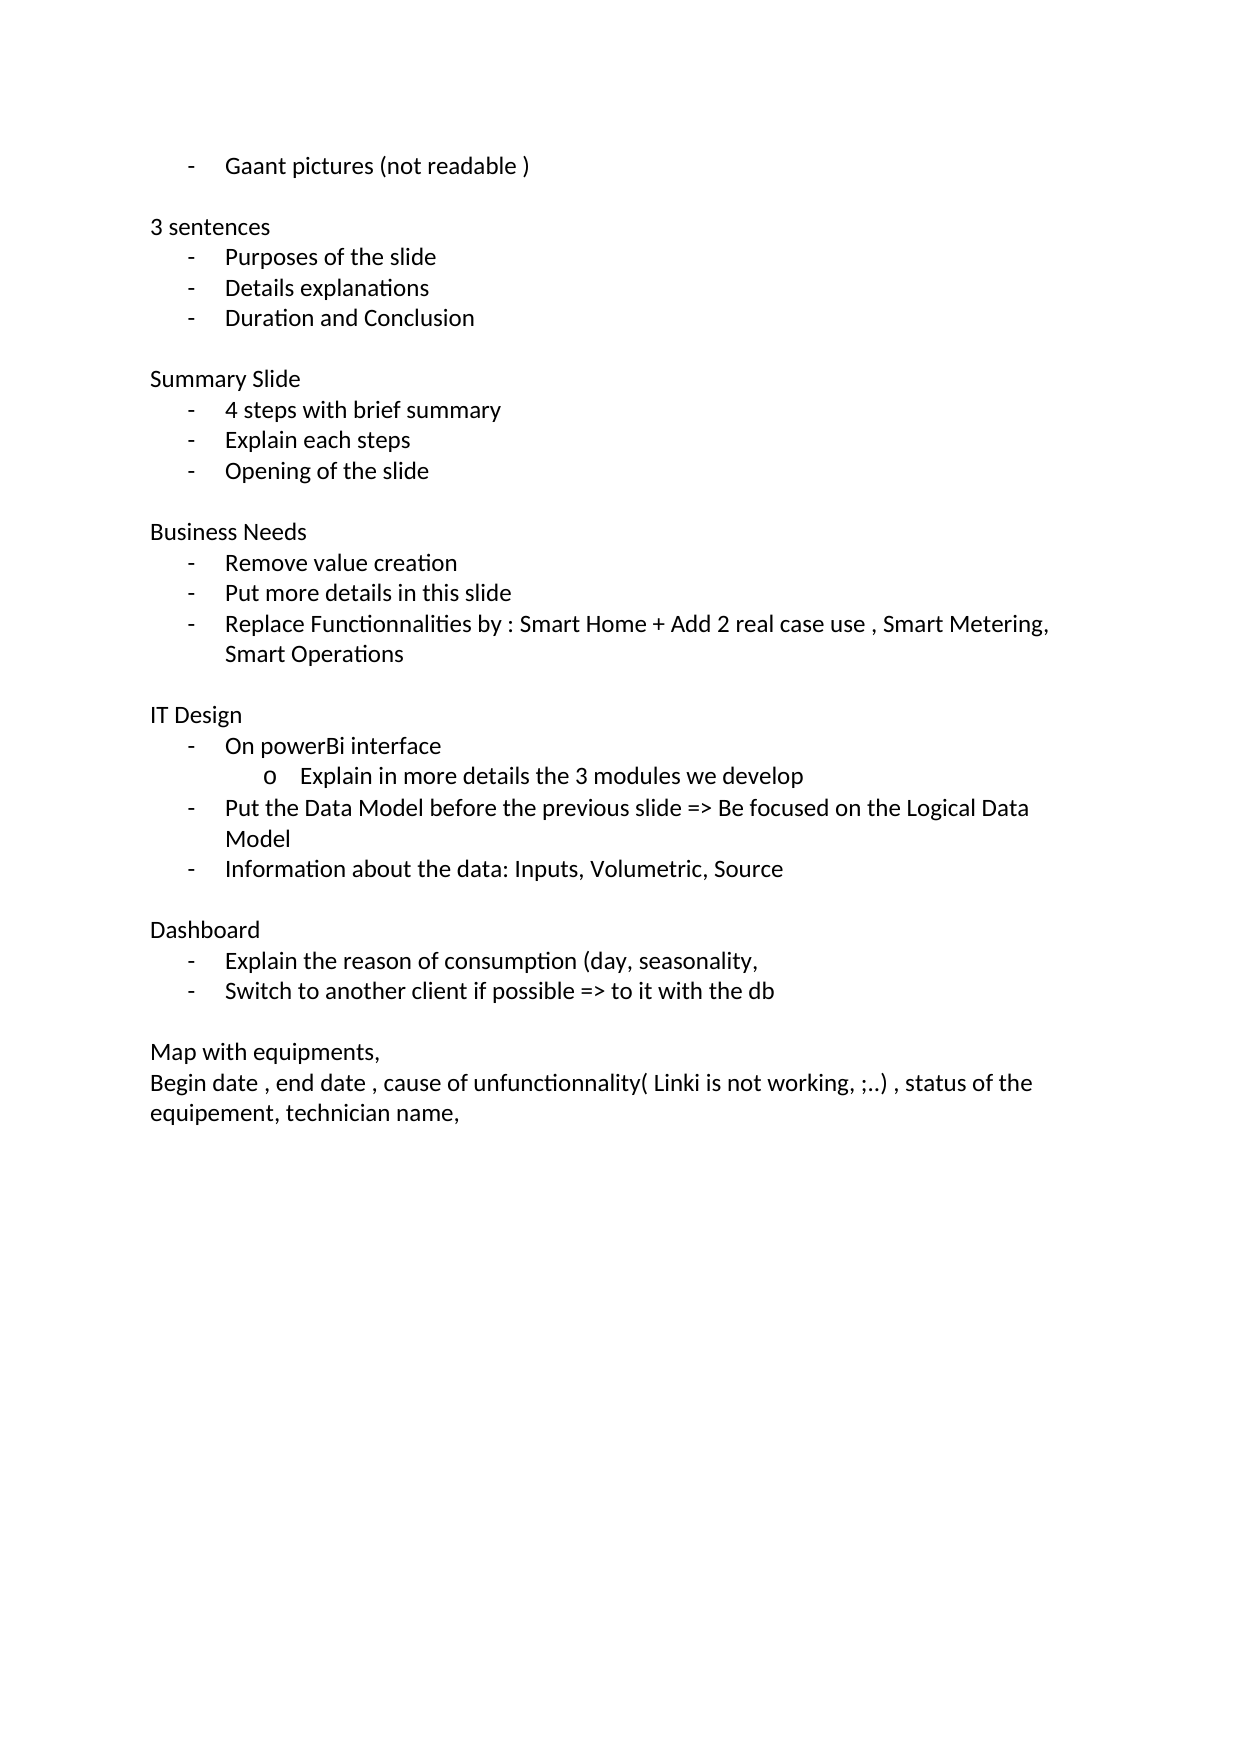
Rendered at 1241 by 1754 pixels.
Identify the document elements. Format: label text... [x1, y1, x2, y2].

list Details explanations [187, 272, 1090, 303]
list Replace Functionnalities by : Smart Home + Add 2 real case use , Smart Metering, Smart Operations [187, 608, 1090, 669]
list Explain each steps [187, 425, 1090, 455]
text Begin date , end date , cause of unfunctionnality( Linki is not working, ;..) , status of the equipement, technician name, [150, 1067, 1090, 1128]
list Put more details in this slide [187, 577, 1090, 608]
list Information about the data: Inputs, Volumetric, Source [187, 853, 1090, 884]
text Dashboard [150, 914, 1090, 945]
list On powerBi interface [187, 730, 1090, 760]
list Opening of the slide [187, 455, 1090, 486]
list 4 steps with brief summary [187, 394, 1090, 425]
text Map with equipments, [150, 1036, 1090, 1067]
list Purposes of the slide [187, 242, 1090, 272]
text Summary Slide [150, 364, 1090, 394]
list Put the Data Model before the previous slide => Be focused on the Logical Data Model [187, 792, 1090, 853]
text IT Design [150, 699, 1090, 730]
list Switch to another client if possible => to it with the db [187, 975, 1090, 1006]
list Explain in more details the 3 modules we develop [262, 760, 1090, 792]
list Remove value creation [187, 547, 1090, 577]
list Explain the reason of consumption (day, seasonality, [187, 945, 1090, 975]
text Business Needs [150, 516, 1090, 547]
text 3 sentences [150, 211, 1090, 242]
list Gaant pictures (not readable ) [187, 150, 1090, 181]
list Duration and Conclusion [187, 303, 1090, 333]
